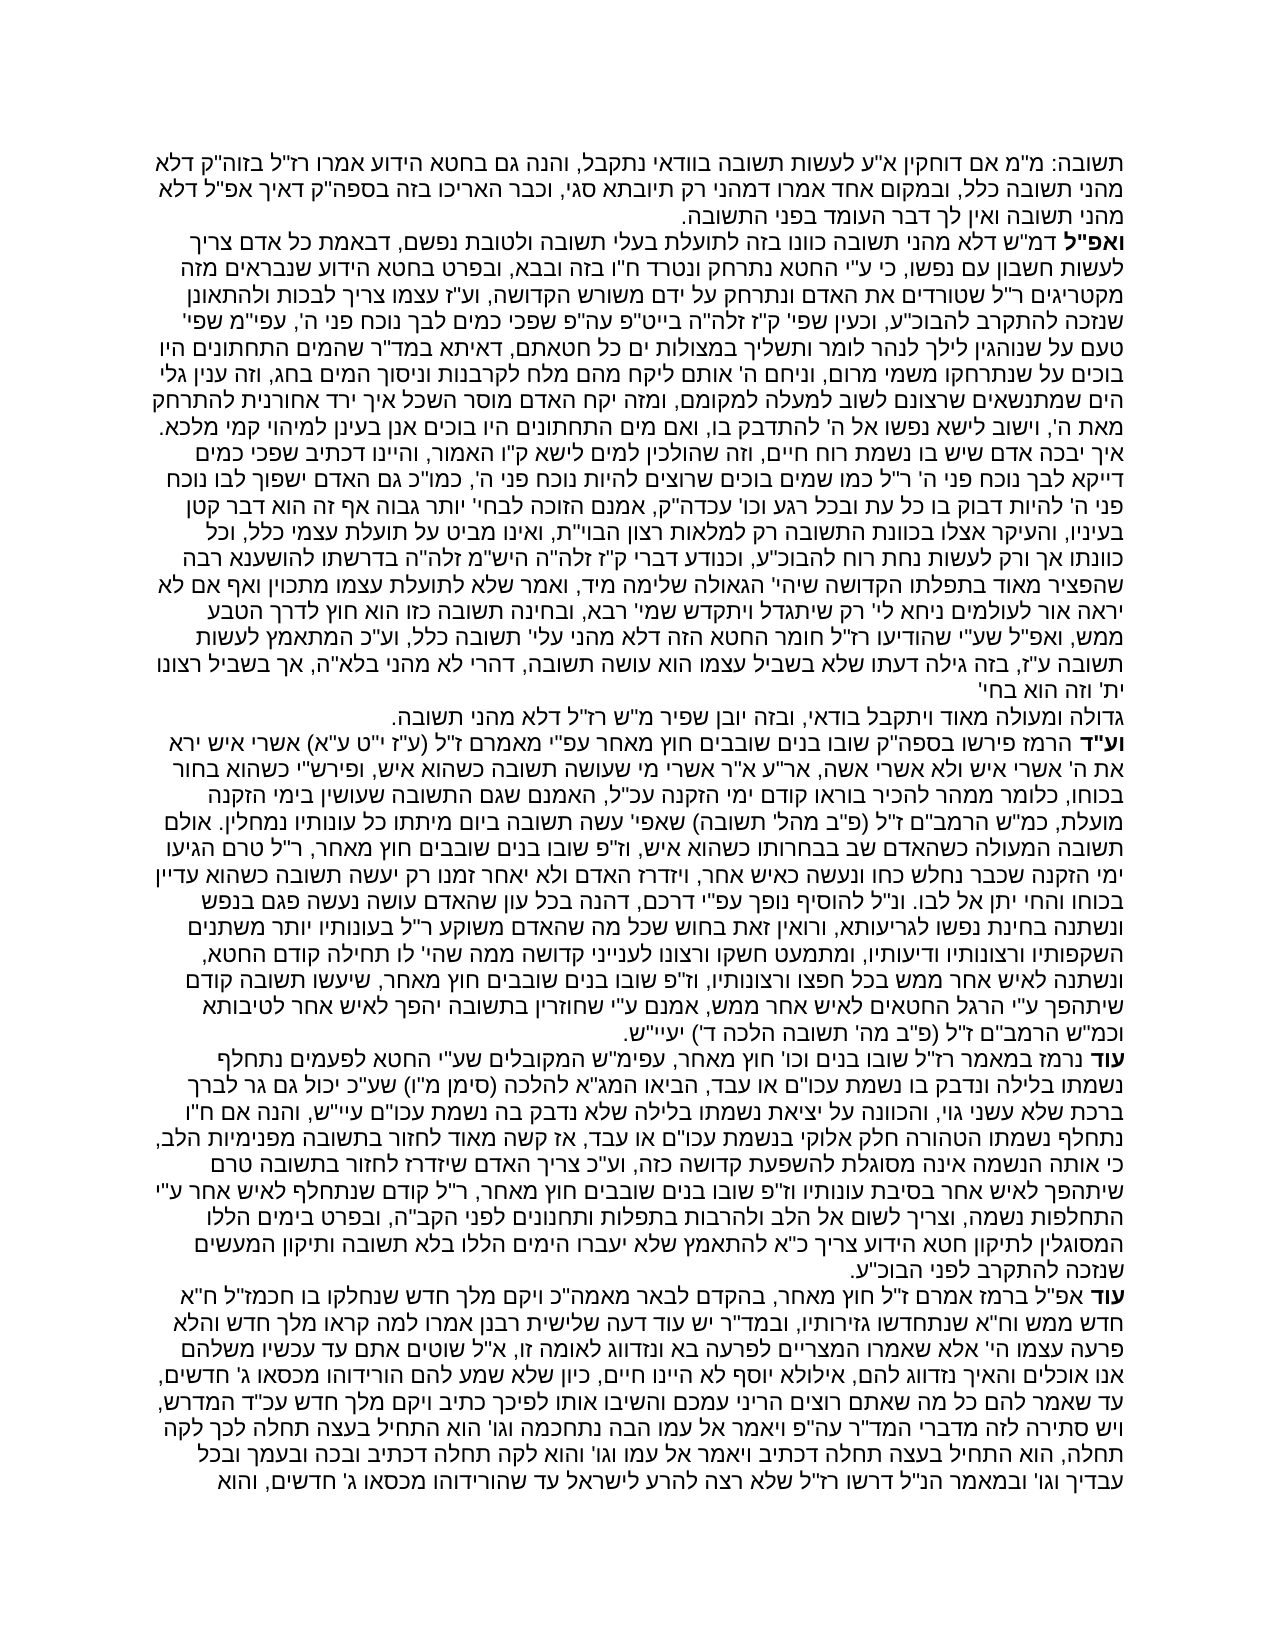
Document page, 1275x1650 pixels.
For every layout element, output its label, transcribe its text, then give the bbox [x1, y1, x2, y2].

text ואפ"ל דמ"ש דלא מהני תשובה כוונו בזה לתועלת בעלי תשובה ולטובת נפשם, דבאמת כל אדם צריך לעשות חשבון עם נפשו, כי ע"י החטא נתרחק ונטרד ח"ו בזה ובבא, ובפרט בחטא הידוע שנבראים מזה מקטריגים ר"ל שטורדים את האדם ונתרחק על ידם משורש הקדושה, וע"ז עצמו צריך לבכות ולהתאונן שנזכה להתקרב להבוכ"ע, וכעין שפי' ק"ז זלה"ה בייט"פ עה"פ שפכי כמים לבך נוכח פני ה', עפי"מ שפי' טעם על שנוהגין לילך לנהר לומר ותשליך במצולות ים כל חטאתם, דאיתא במד"ר שהמים התחתונים היו בוכים על שנתרחקו משמי מרום, וניחם ה' אותם ליקח מהם מלח לקרבנות וניסוך המים בחג, וזה ענין גלי הים שמתנשאים שרצונם לשוב למעלה למקומם, ומזה יקח האדם מוסר השכל איך ירד אחורנית להתרחק מאת ה', וישוב לישא נפשו אל ה' להתדבק בו, ואם מים התחתונים היו בוכים אנן בעינן למיהוי קמי מלכא. איך יבכה אדם שיש בו נשמת רוח חיים, וזה שהולכין למים לישא ק"ו האמור, והיינו דכתיב שפכי כמים דייקא לבך נוכח פני ה' ר"ל כמו שמים בוכים שרוצים להיות נוכח פני ה', כמו"כ גם האדם ישפוך לבו נוכח פני ה' להיות דבוק בו כל עת ובכל רגע וכו' עכדה"ק, אמנם הזוכה לבחי' יותר גבוה אף זה הוא דבר קטן בעיניו, והעיקר אצלו בכוונת התשובה רק למלאות רצון הבוי"ת, ואינו מביט על תועלת עצמי כלל, וכל כוונתו אך ורק לעשות נחת רוח להבוכ"ע, וכנודע דברי ק"ז זלה"ה היש"מ זלה"ה בדרשתו להושענא רבה שהפציר מאוד בתפלתו הקדושה שיהי' הגאולה שלימה מיד, ואמר שלא לתועלת עצמו מתכוין ואף אם לא יראה אור לעולמים ניחא לי' רק שיתגדל ויתקדש שמי' רבא, ובחינה תשובה כזו הוא חוץ לדרך הטבע ממש, ואפ"ל שע"י שהודיעו רז"ל חומר החטא הזה דלא מהני עלי' תשובה כלל, וע"כ המתאמץ לעשות תשובה ע"ז, בזה גילה דעתו שלא בשביל עצמו הוא עושה תשובה, דהרי לא מהני בלא"ה, אך בשביל רצונו ית' וזה הוא בחי' [150, 229, 1125, 703]
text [150, 1283, 1125, 1494]
text וע"ד הרמז פירשו בספה"ק שובו בנים שובבים חוץ מאחר עפ"י מאמרם ז"ל (ע"ז י"ט ע"א) אשרי איש ירא את ה' אשרי איש ולא אשרי אשה, אר"ע א"ר אשרי מי שעושה תשובה כשהוא איש, ופירש"י כשהוא בחור בכוחו, כלומר ממהר להכיר בוראו קודם ימי הזקנה עכ"ל, האמנם שגם התשובה שעושין בימי הזקנה מועלת, כמ"ש הרמב"ם ז"ל (פ"ב מהל' תשובה) שאפי' עשה תשובה ביום מיתתו כל עונותיו נמחלין. אולם תשובה המעולה כשהאדם שב בבחרותו כשהוא איש, וז"פ שובו בנים שובבים חוץ מאחר, ר"ל טרם הגיעו ימי הזקנה שכבר נחלש כחו ונעשה כאיש אחר, ויזדרז האדם ולא יאחר זמנו רק יעשה תשובה כשהוא עדיין בכוחו והחי יתן אל לבו. ונ"ל להוסיף נופך עפ"י דרכם, דהנה בכל עון שהאדם עושה נעשה פגם בנפש ונשתנה בחינת נפשו לגריעותא, ורואין זאת בחוש שכל מה שהאדם משוקע ר"ל בעונותיו יותר משתנים השקפותיו ורצונותיו ודיעותיו, ומתמעט חשקו ורצונו לענייני קדושה ממה שהי' לו תחילה קודם החטא, ונשתנה לאיש אחר ממש בכל חפצו ורצונותיו, וז"פ שובו בנים שובבים חוץ מאחר, שיעשו תשובה קודם שיתהפך ע"י הרגל החטאים לאיש אחר ממש, אמנם ע"י שחוזרין בתשובה יהפך לאיש אחר לטיבותא וכמ"ש הרמב"ם ז"ל (פ"ב מה' תשובה הלכה ד') יעיי"ש. [150, 730, 1125, 1046]
text עוד נרמז במאמר רז"ל שובו בנים וכו' חוץ מאחר, עפימ"ש המקובלים שע"י החטא לפעמים נתחלף נשמתו בלילה ונדבק בו נשמת עכו"ם או עבד, הביאו המג"א להלכה (סימן מ"ו) שע"כ יכול גם גר לברך ברכת שלא עשני גוי, והכוונה על יציאת נשמתו בלילה שלא נדבק בה נשמת עכו"ם עיי"ש, והנה אם ח"ו נתחלף נשמתו הטהורה חלק אלוקי בנשמת עכו"ם או עבד, אז קשה מאוד לחזור בתשובה מפנימיות הלב, כי אותה הנשמה אינה מסוגלת להשפעת קדושה כזה, וע"כ צריך האדם שיזדרז לחזור בתשובה טרם שיתהפך לאיש אחר בסיבת עונותיו וז"פ שובו בנים שובבים חוץ מאחר, ר"ל קודם שנתחלף לאיש אחר ע"י התחלפות נשמה, וצריך לשום אל הלב ולהרבות בתפלות ותחנונים לפני הקב"ה, ובפרט בימים הללו המסוגלין לתיקון חטא הידוע צריך כ"א להתאמץ שלא יעברו הימים הללו בלא תשובה ותיקון המעשים שנזכה להתקרב לפני הבוכ"ע. [150, 1046, 1125, 1283]
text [150, 150, 1125, 229]
text גדולה ומעולה מאוד ויתקבל בודאי, ובזה יובן שפיר מ"ש רז"ל דלא מהני תשובה. [150, 703, 1125, 730]
